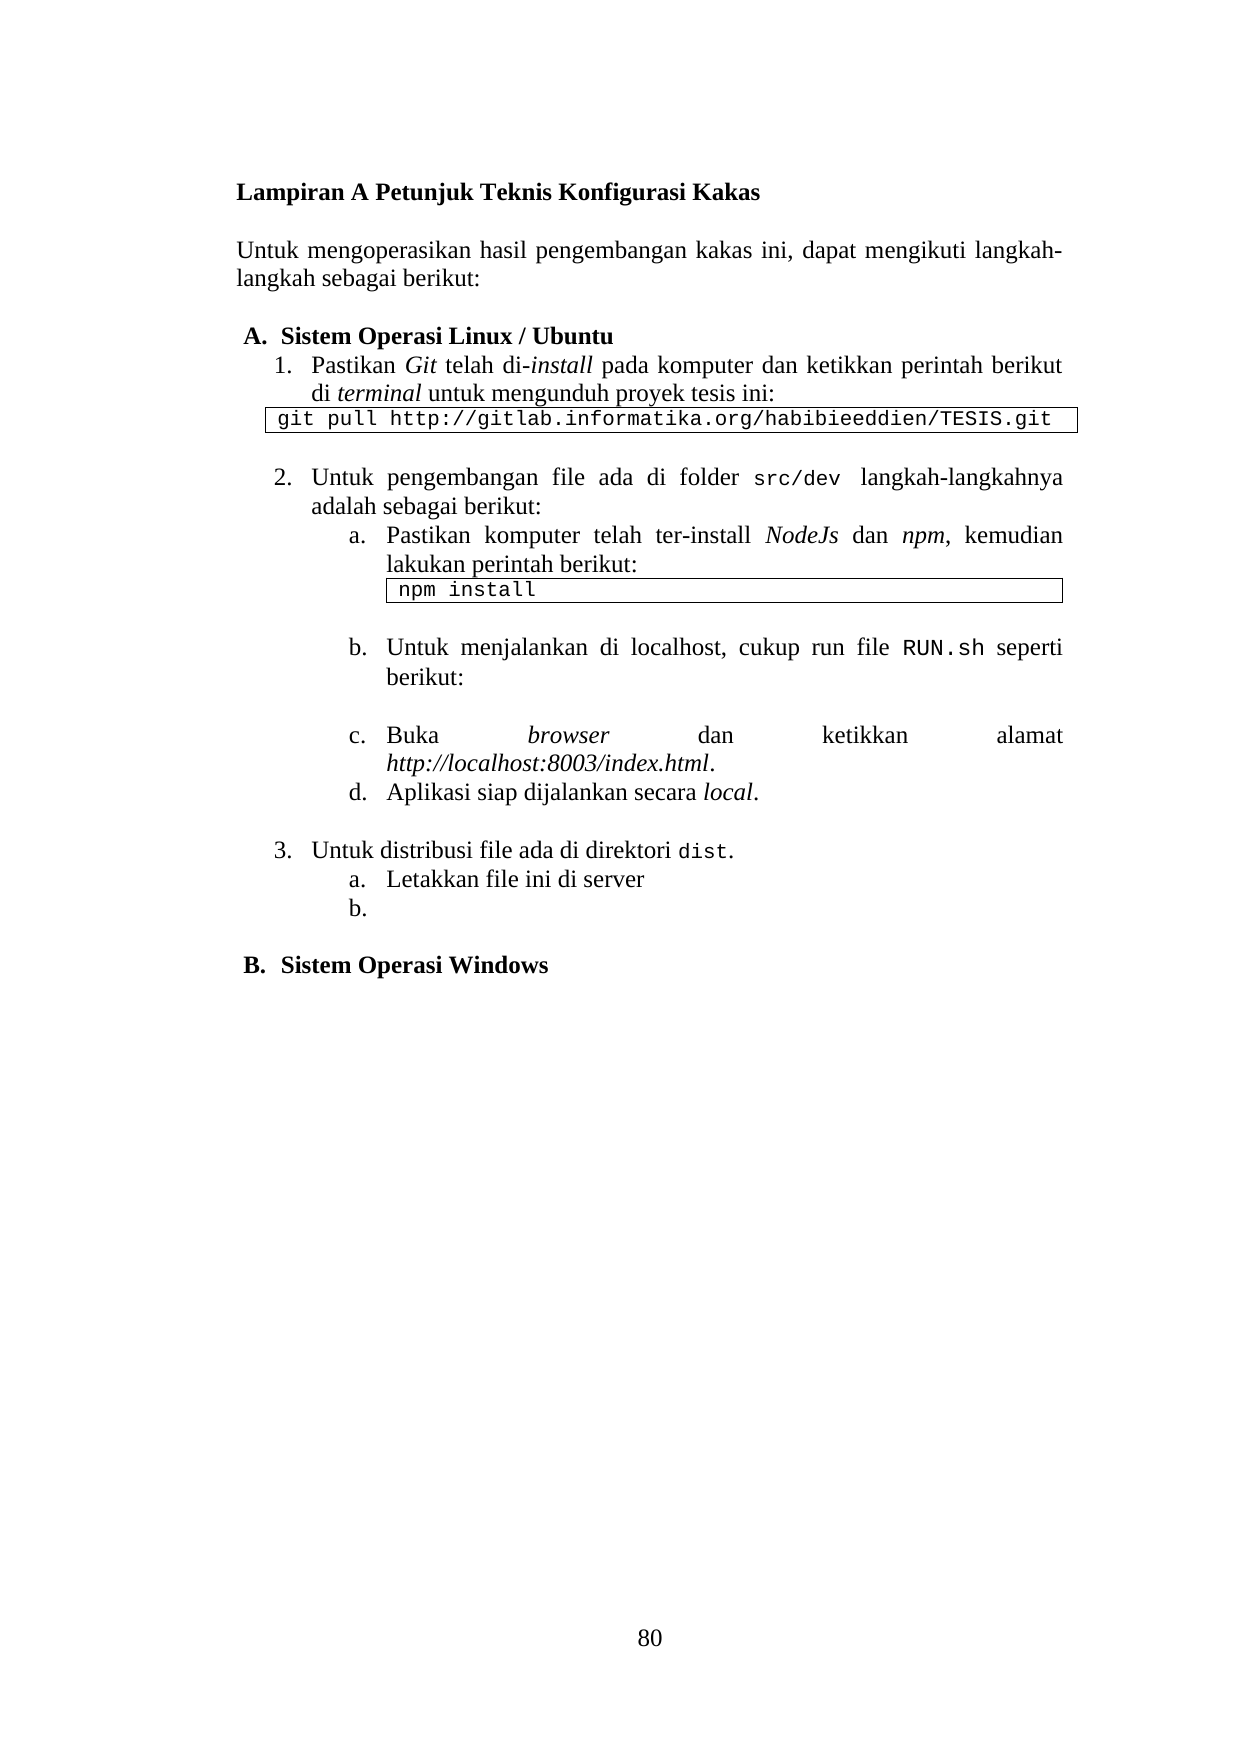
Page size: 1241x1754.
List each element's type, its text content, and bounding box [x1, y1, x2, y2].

list Letakkan file ini di server [349, 864, 1063, 893]
table_header npm install [387, 579, 1062, 602]
list Untuk distribusi file ada di direktori dist. [274, 835, 1063, 864]
list Buka browser dan ketikkan alamat http://localhost:8003/index.html. [349, 720, 1063, 777]
list Pastikan komputer telah ter-install NodeJs dan npm, kemudian lakukan perintah berikut: [349, 520, 1063, 577]
list Aplikasi siap dijalankan secara local. [349, 777, 1063, 806]
text Lampiran A Petunjuk Teknis Konfigurasi Kakas [236, 177, 1063, 206]
list Sistem Operasi Windows [243, 951, 1063, 979]
table_header git pull http://gitlab.informatika.org/habibieeddien/TESIS.git [266, 408, 1077, 432]
list Sistem Operasi Linux / Ubuntu [243, 321, 1063, 350]
list Untuk pengembangan file ada di folder src/dev langkah-langkahnya adalah sebagai berikut: [274, 462, 1063, 520]
text Untuk mengoperasikan hasil pengembangan kakas ini, dapat mengikuti langkah-langkah sebagai berikut: [236, 235, 1063, 292]
list Pastikan Git telah di-install pada komputer dan ketikkan perintah berikut di terminal untuk mengunduh proyek tesis ini: [274, 350, 1063, 407]
list Untuk menjalankan di localhost, cukup run file RUN.sh seperti berikut: [349, 632, 1063, 691]
